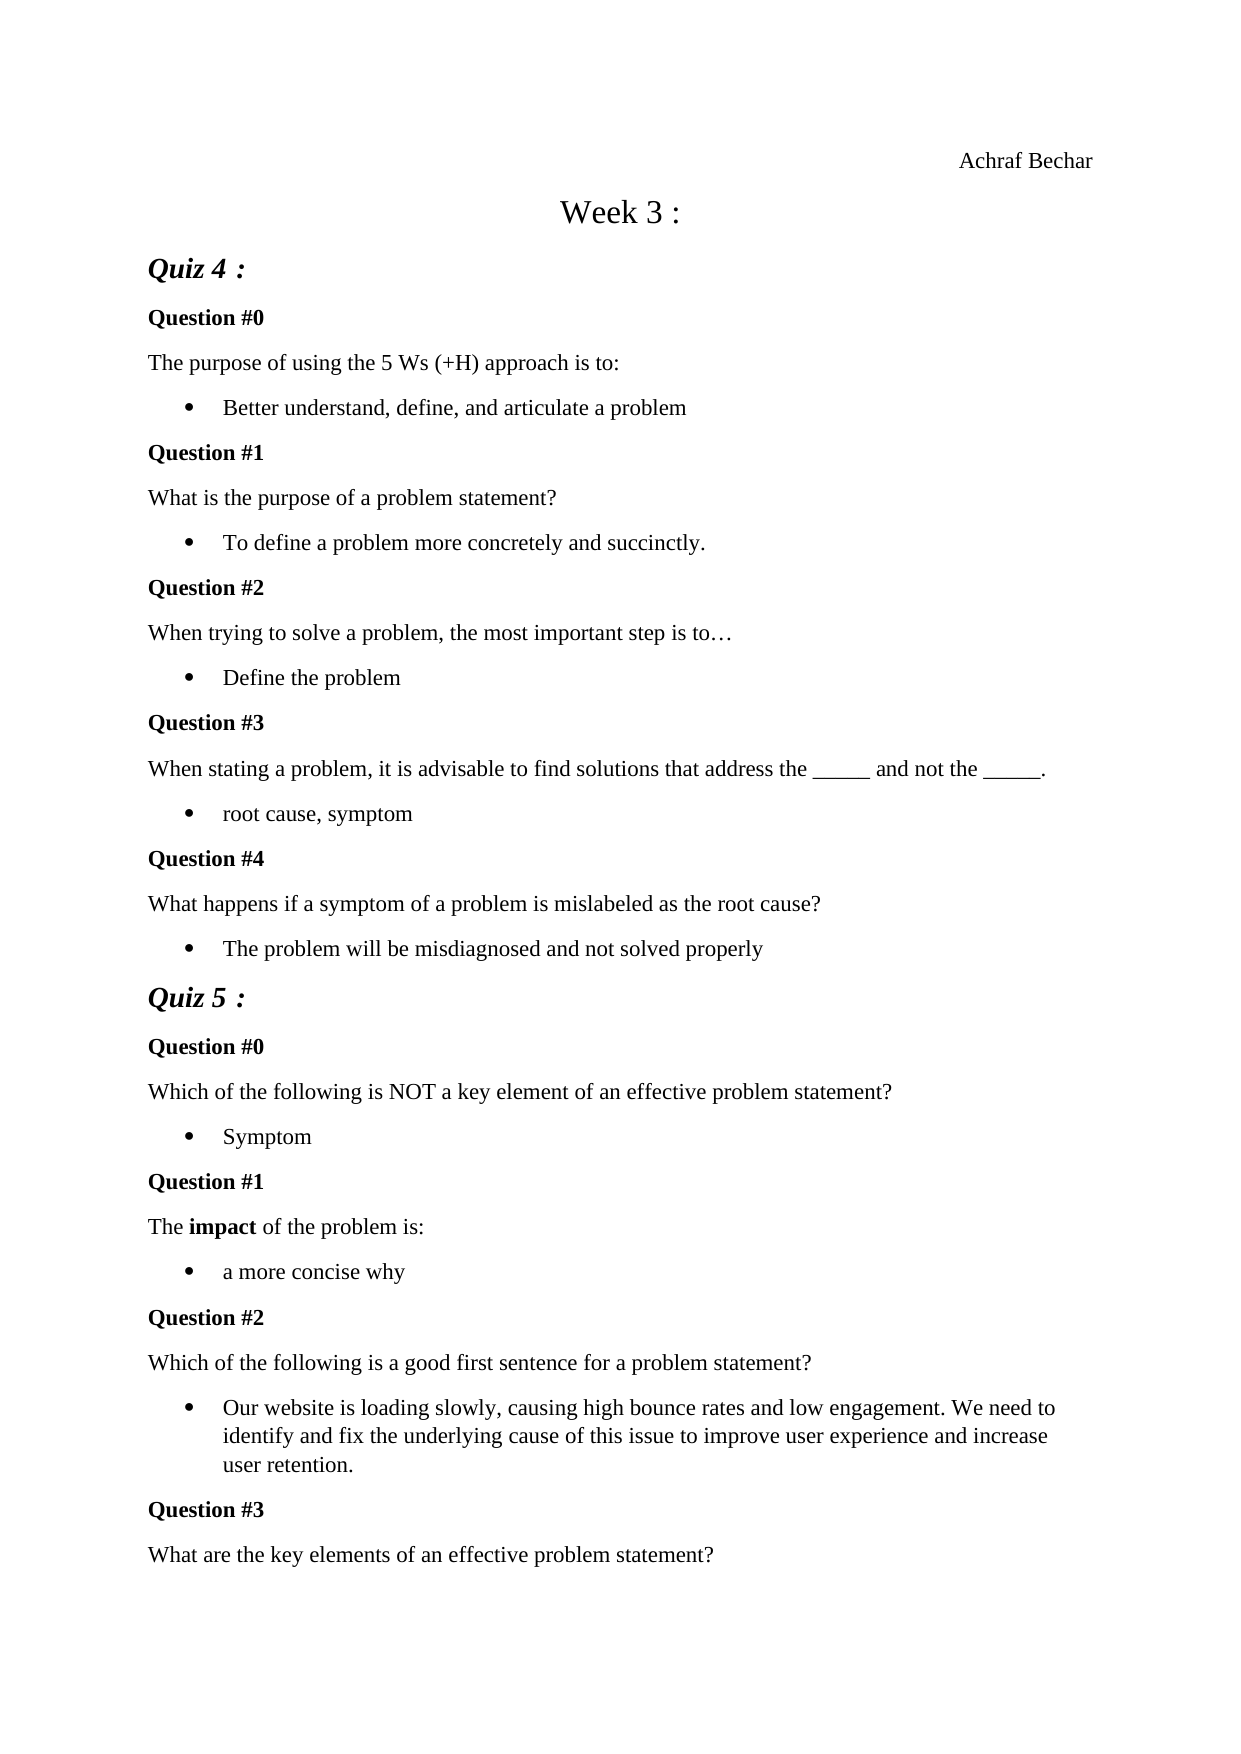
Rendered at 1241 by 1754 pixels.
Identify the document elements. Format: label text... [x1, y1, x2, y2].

text The impact of the problem is: [148, 1213, 1093, 1240]
text Week 3 : [148, 193, 1093, 231]
text What are the key elements of an effective problem statement? [148, 1541, 1093, 1567]
text Question #1 [148, 439, 1093, 465]
list The problem will be misdiagnosed and not solved properly [185, 935, 1093, 961]
text Quiz 4 : [148, 251, 1093, 284]
text Question #0 [148, 303, 1093, 330]
text What happens if a symptom of a problem is mislabeled as the root cause? [148, 890, 1093, 916]
text Question #3 [148, 1496, 1093, 1522]
text Question #0 [148, 1033, 1093, 1059]
text What is the purpose of a problem statement? [148, 484, 1093, 510]
text Question #4 [148, 845, 1093, 871]
text Achraf Bechar [148, 148, 1093, 174]
text Question #3 [148, 709, 1093, 736]
list Symptom [185, 1123, 1093, 1149]
text The purpose of using the 5 Ws (+H) approach is to: [148, 349, 1093, 375]
list Better understand, define, and articulate a problem [185, 394, 1093, 420]
text Question #1 [148, 1168, 1093, 1194]
list To define a problem more concretely and succinctly. [185, 529, 1093, 555]
text Question #2 [148, 574, 1093, 601]
list Our website is loading slowly, causing high bounce rates and low engagement. We need to identify and fix the underlying cause of this issue to improve user experience and increase user retention. [185, 1394, 1093, 1477]
text When trying to solve a problem, the most important step is to… [148, 619, 1093, 646]
text Which of the following is NOT a key element of an effective problem statement? [148, 1078, 1093, 1104]
text Which of the following is a good first sentence for a problem statement? [148, 1349, 1093, 1375]
text Question #2 [148, 1303, 1093, 1330]
text Quiz 5 : [148, 980, 1093, 1014]
list Define the problem [185, 664, 1093, 691]
text When stating a problem, it is advisable to find solutions that address the _____ and not the _____. [148, 754, 1093, 781]
list a more concise why [185, 1258, 1093, 1285]
list root cause, symptom [185, 800, 1093, 826]
